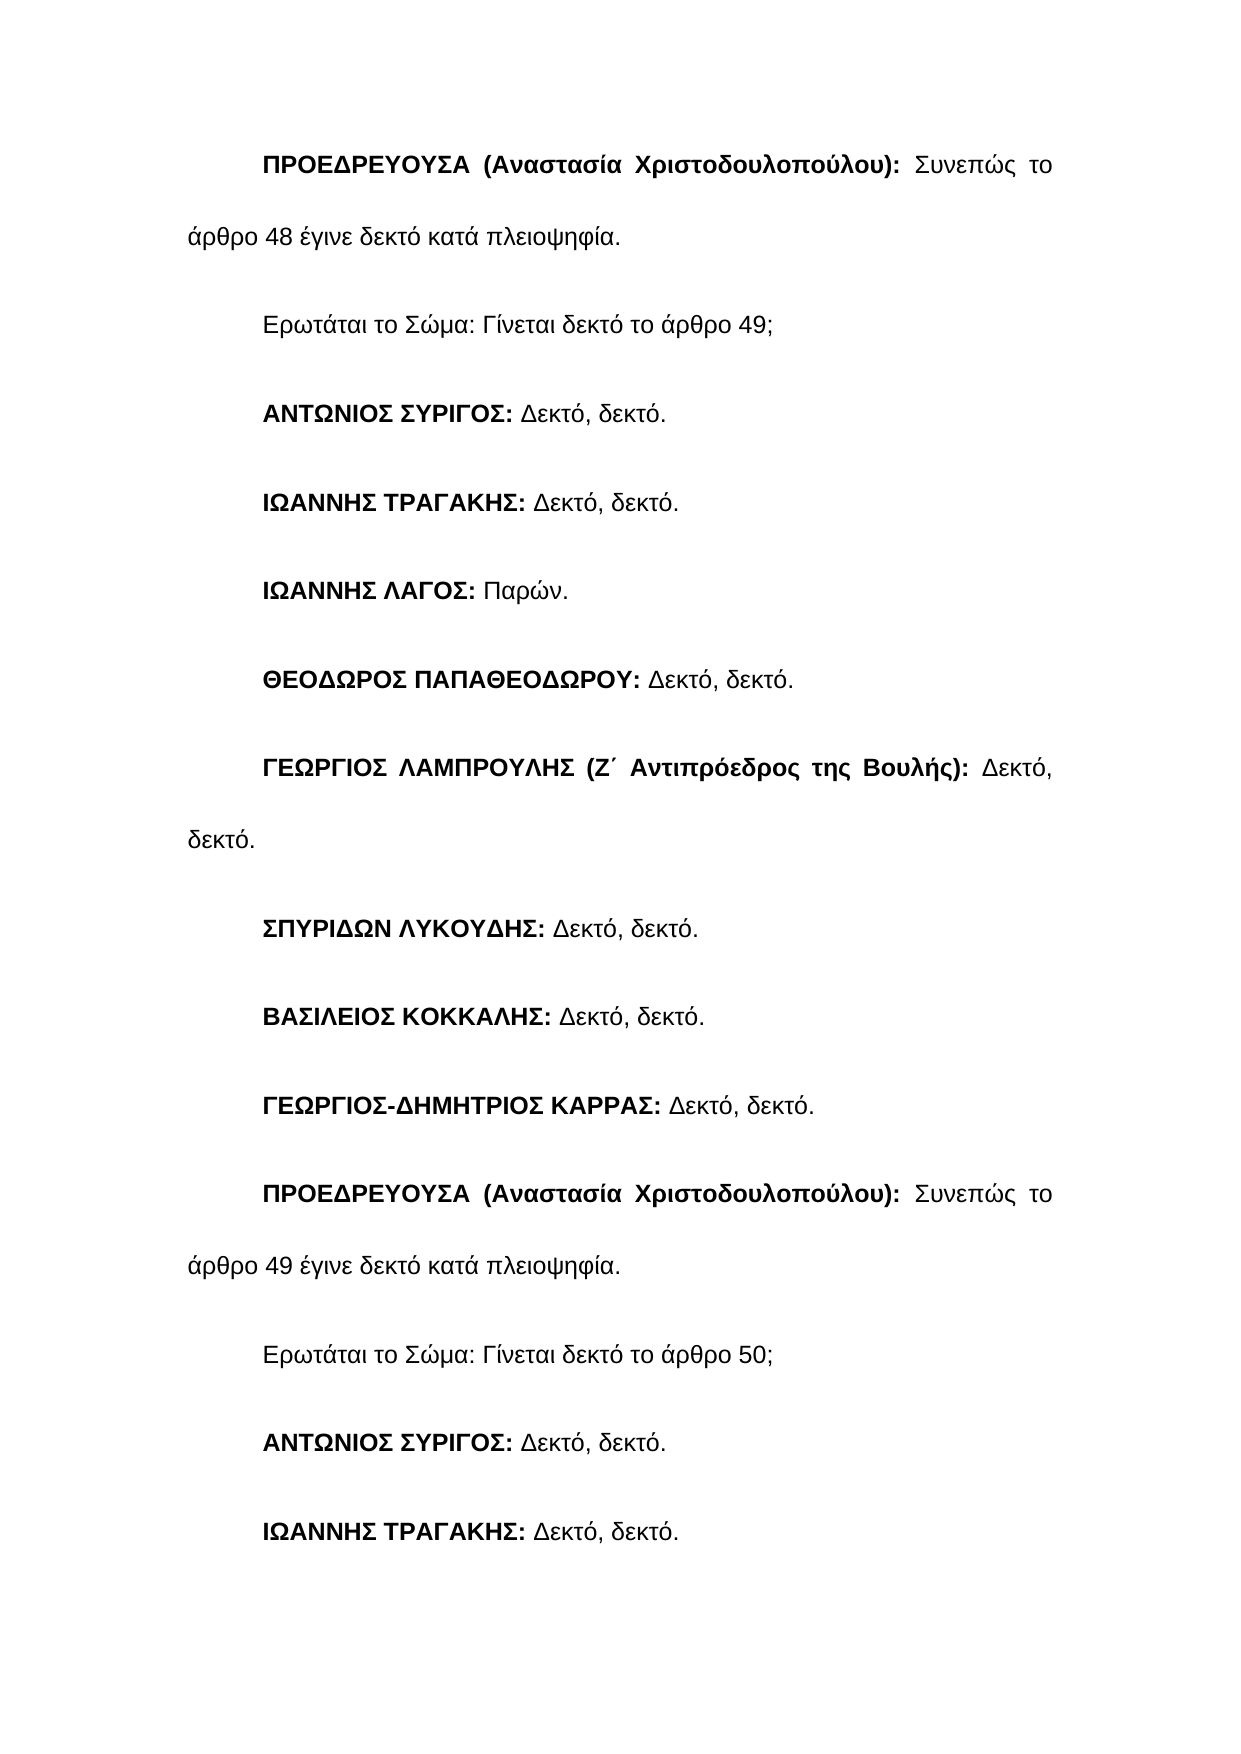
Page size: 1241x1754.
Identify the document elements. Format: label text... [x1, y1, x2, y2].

text ΙΩΑΝΝΗΣ ΤΡΑΓΑΚΗΣ: Δεκτό, δεκτό. [187, 487, 1053, 516]
text ΓΕΩΡΓΙΟΣ ΛΑΜΠΡΟΥΛΗΣ (Ζ΄ Αντιπρόεδρος της Βουλής): Δεκτό, δεκτό. [187, 753, 1053, 854]
text ΘΕΟΔΩΡΟΣ ΠΑΠΑΘΕΟΔΩΡΟΥ: Δεκτό, δεκτό. [187, 664, 1053, 693]
text ΓΕΩΡΓΙΟΣ-ΔΗΜΗΤΡΙΟΣ ΚΑΡΡΑΣ: Δεκτό, δεκτό. [187, 1091, 1053, 1119]
text ΠΡΟΕΔΡΕΥΟΥΣΑ (Αναστασία Χριστοδουλοπούλου): Συνεπώς το άρθρο 48 έγινε δεκτό κατά πλειοψηφία. [187, 150, 1053, 251]
text ΙΩΑΝΝΗΣ ΤΡΑΓΑΚΗΣ: Δεκτό, δεκτό. [187, 1517, 1053, 1545]
text ΒΑΣΙΛΕΙΟΣ ΚΟΚΚΑΛΗΣ: Δεκτό, δεκτό. [187, 1002, 1053, 1031]
text ΑΝΤΩΝΙΟΣ ΣΥΡΙΓΟΣ: Δεκτό, δεκτό. [187, 399, 1053, 428]
text ΣΠΥΡΙΔΩΝ ΛΥΚΟΥΔΗΣ: Δεκτό, δεκτό. [187, 913, 1053, 942]
text ΙΩΑΝΝΗΣ ΛΑΓΟΣ: Παρών. [187, 576, 1053, 605]
text Ερωτάται το Σώμα: Γίνεται δεκτό το άρθρο 49; [187, 310, 1053, 339]
text ΑΝΤΩΝΙΟΣ ΣΥΡΙΓΟΣ: Δεκτό, δεκτό. [187, 1428, 1053, 1457]
text Ερωτάται το Σώμα: Γίνεται δεκτό το άρθρο 50; [187, 1339, 1053, 1368]
text ΠΡΟΕΔΡΕΥΟΥΣΑ (Αναστασία Χριστοδουλοπούλου): Συνεπώς το άρθρο 49 έγινε δεκτό κατά πλειοψηφία. [187, 1179, 1053, 1280]
